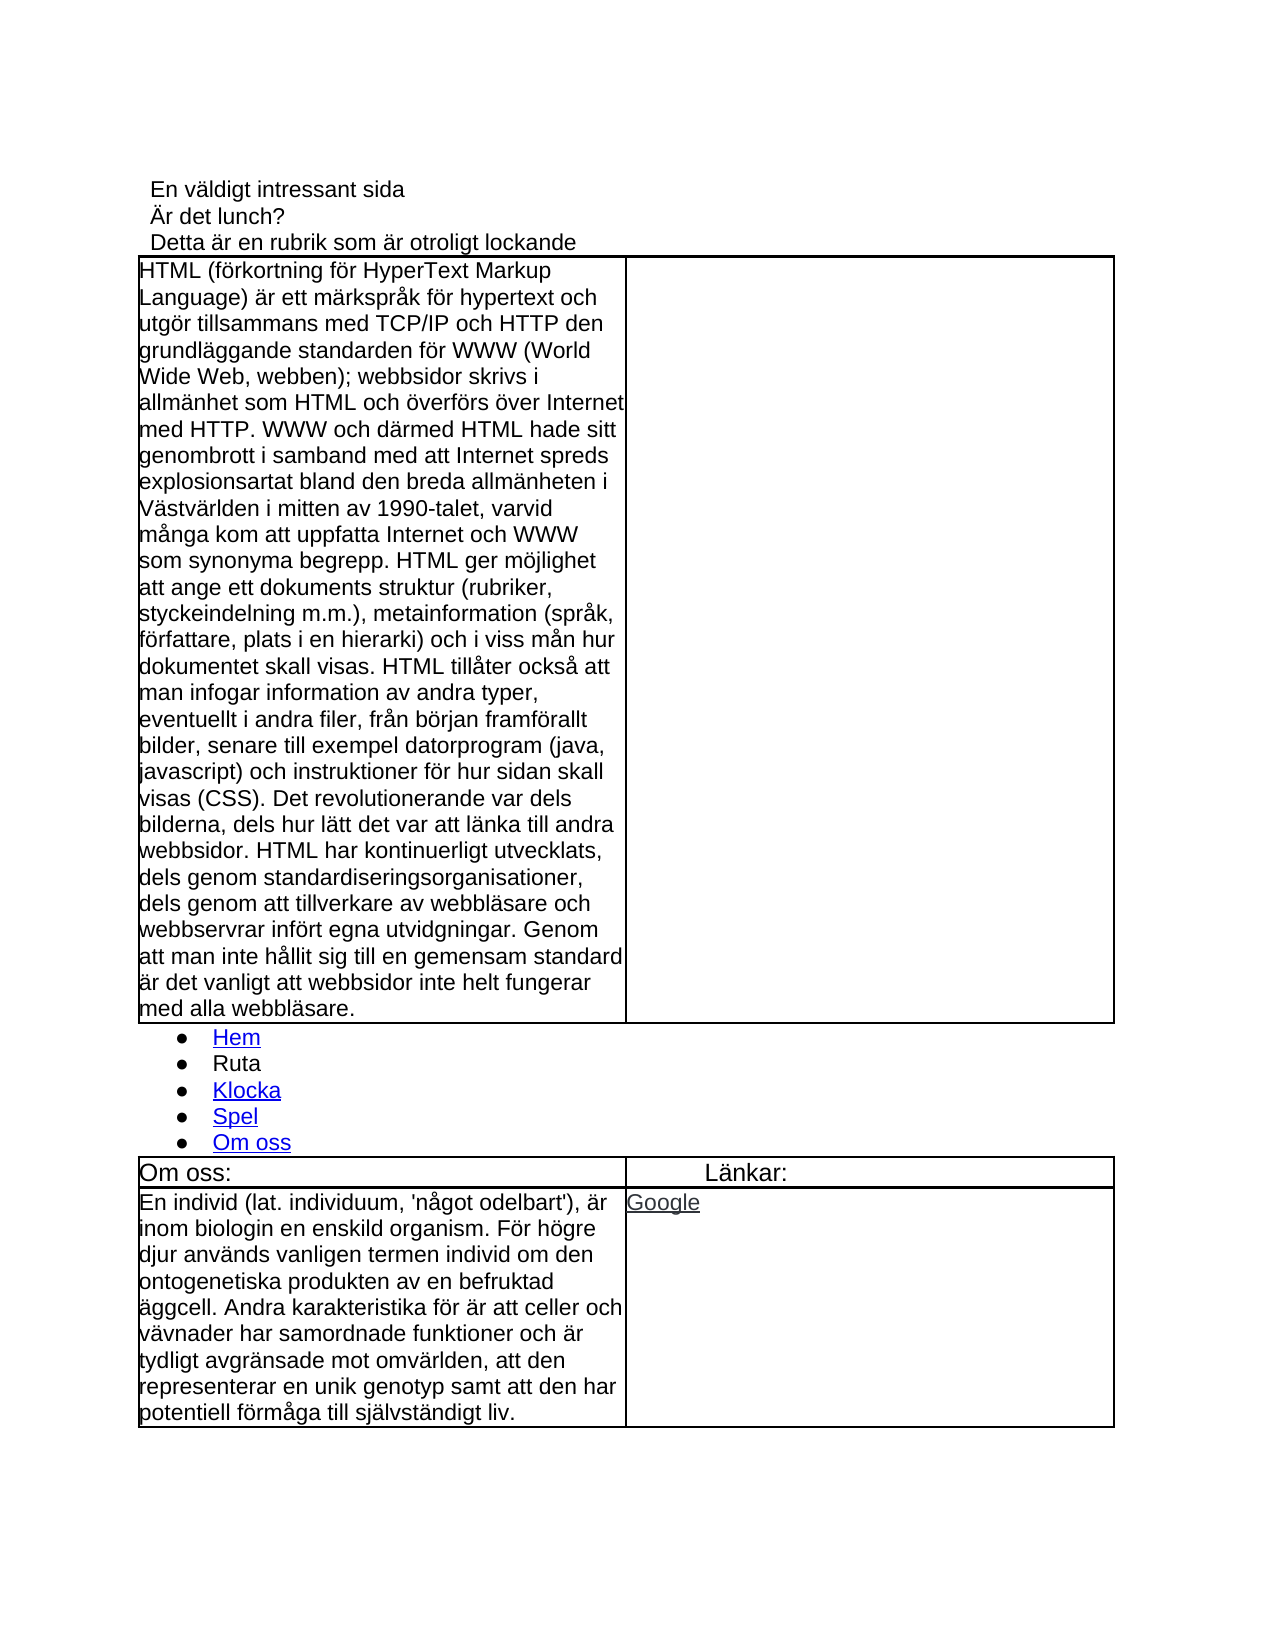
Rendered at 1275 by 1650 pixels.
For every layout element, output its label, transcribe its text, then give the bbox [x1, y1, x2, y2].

list Hem [175, 1024, 1125, 1050]
table_header [627, 258, 1113, 1022]
list Spel [175, 1103, 1125, 1129]
text Detta är en rubrik som är otroligt lockande [150, 229, 1125, 255]
text En väldigt intressant sida [150, 176, 1125, 203]
table_header HTML (förkortning för HyperText Markup Language) är ett märkspråk för hypertext och utgör tillsammans med TCP/IP och HTTP den grundläggande standarden för WWW (World Wide Web, webben); webbsidor skrivs i allmänhet som HTML och överförs över Internet med HTTP. WWW och därmed HTML hade sitt genombrott i samband med att Internet spreds explosionsartat bland den breda allmänheten i Västvärlden i mitten av 1990-talet, varvid många kom att uppfatta Internet och WWW som synonyma begrepp. HTML ger möjlighet att ange ett dokuments struktur (rubriker, styckeindelning m.m.), metainformation (språk, författare, plats i en hierarki) och i viss mån hur dokumentet skall visas. HTML tillåter också att man infogar information av andra typer, eventuellt i andra filer, från början framförallt bilder, senare till exempel datorprogram (java, javascript) och instruktioner för hur sidan skall visas (CSS). Det revolutionerande var dels bilderna, dels hur lätt det var att länka till andra webbsidor. HTML har kontinuerligt utvecklats, dels genom standardiseringsorganisationer, dels genom att tillverkare av webbläsare och webbservrar infört egna utvidgningar. Genom att man inte hållit sig till en gemensam standard är det vanligt att webbsidor inte helt fungerar med alla webbläsare. [140, 258, 625, 1022]
table_cell En individ (lat. individuum, 'något odelbart'), är inom biologin en enskild organism. För högre djur används vanligen termen individ om den ontogenetiska produkten av en befruktad äggcell. Andra karakteristika för är att celler och vävnader har samordnade funktioner och är tydligt avgränsade mot omvärlden, att den representerar en unik genotyp samt att den har potentiell förmåga till självständigt liv. [140, 1189, 625, 1426]
text Är det lunch? [150, 203, 1125, 229]
table_cell Google [627, 1189, 1113, 1426]
list Ruta [175, 1050, 1125, 1077]
list Om oss [175, 1129, 1125, 1156]
table_header Om oss: [140, 1158, 625, 1186]
table_header Länkar: [627, 1158, 1113, 1186]
list Klocka [175, 1077, 1125, 1103]
